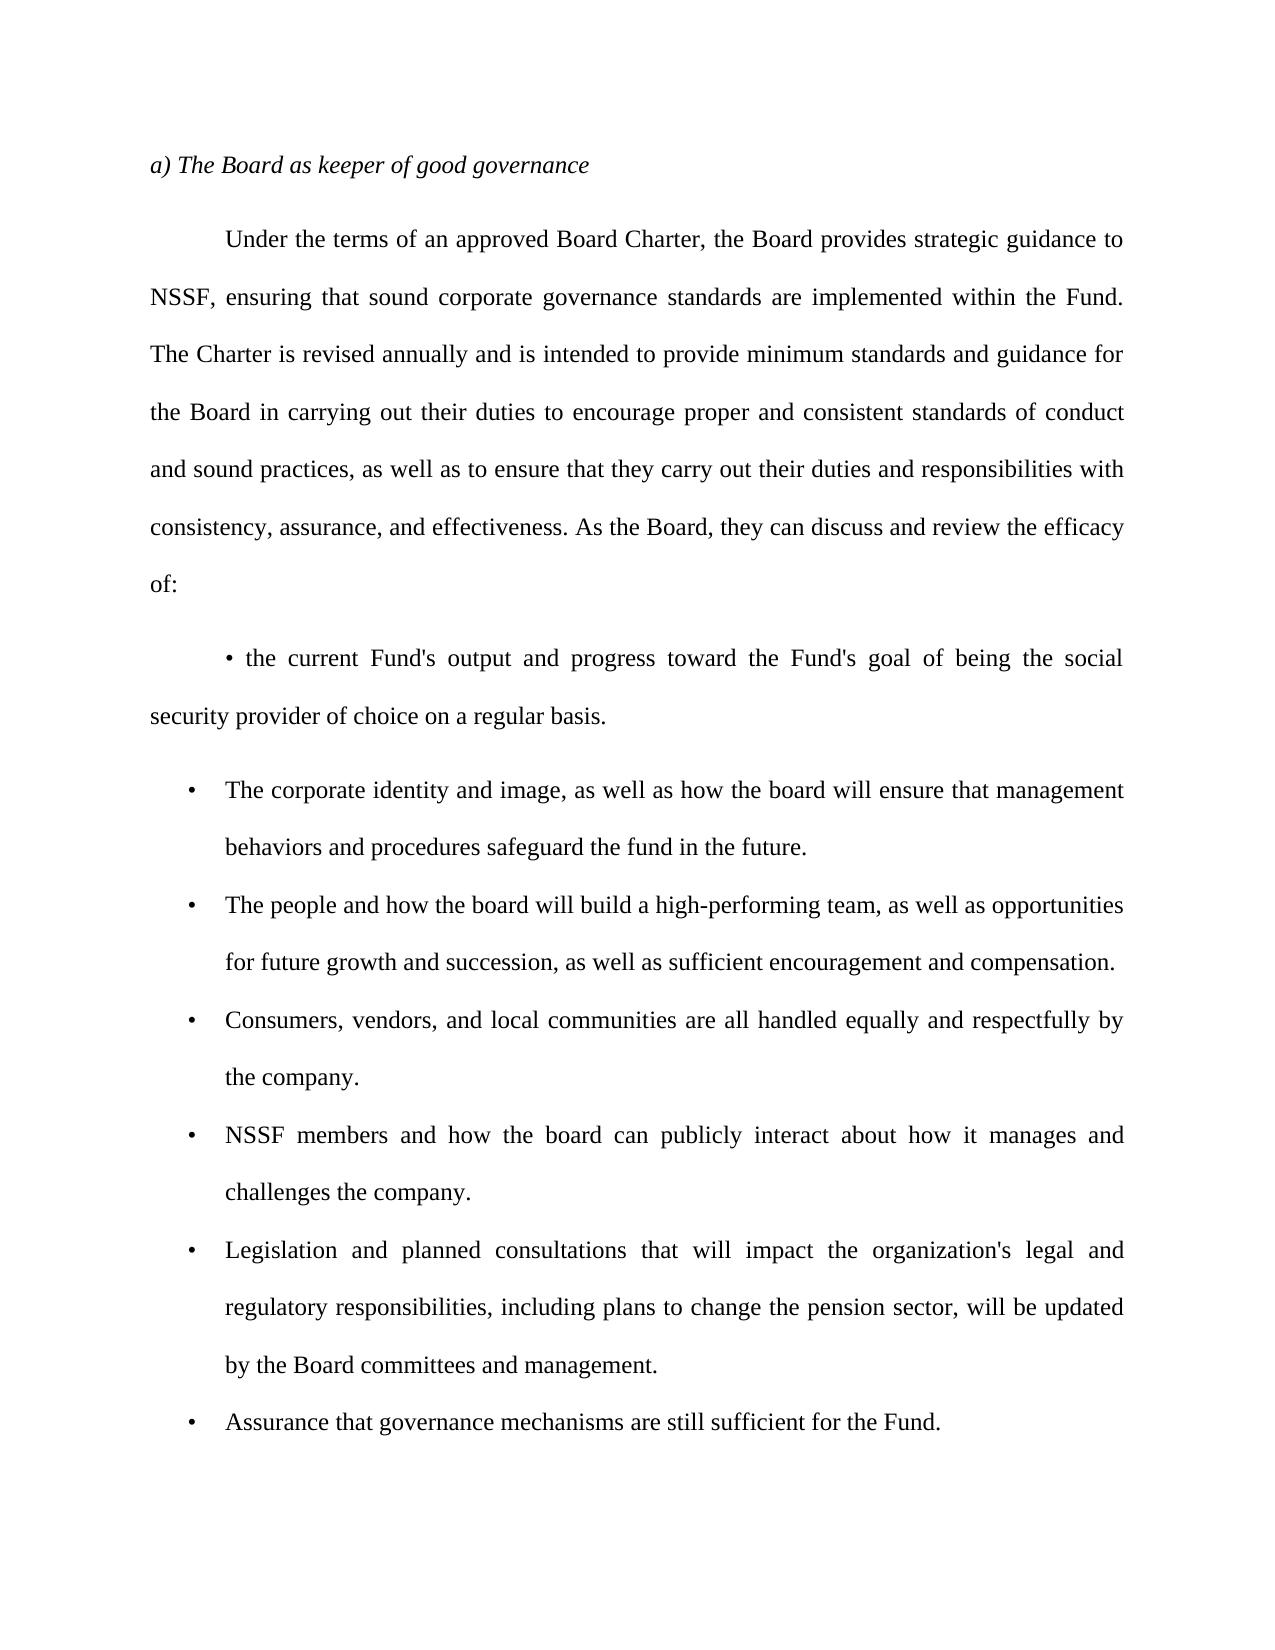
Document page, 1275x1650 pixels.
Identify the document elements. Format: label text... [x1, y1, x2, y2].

list NSSF members and how the board can publicly interact about how it manages and challenges the company. [187, 1120, 1125, 1206]
list Legislation and planned consultations that will impact the organization's legal and regulatory responsibilities, including plans to change the pension sector, will be updated by the Board committees and management. [187, 1235, 1125, 1379]
text a) The Board as keeper of good governance [150, 150, 1125, 179]
list Consumers, vendors, and local communities are all handled equally and respectfully by the company. [187, 1005, 1125, 1091]
list The people and how the board will build a high-performing team, as well as opportunities for future growth and succession, as well as sufficient encouragement and compensation. [187, 890, 1125, 976]
text • the current Fund's output and progress toward the Fund's goal of being the social security provider of choice on a regular basis. [150, 643, 1125, 729]
text Under the terms of an approved Board Charter, the Board provides strategic guidance to NSSF, ensuring that sound corporate governance standards are implemented within the Fund. The Charter is revised annually and is intended to provide minimum standards and guidance for the Board in carrying out their duties to encourage proper and consistent standards of conduct and sound practices, as well as to ensure that they carry out their duties and responsibilities with consistency, assurance, and effectiveness. As the Board, they can discuss and review the efficacy of: [150, 224, 1125, 598]
list The corporate identity and image, as well as how the board will ensure that management behaviors and procedures safeguard the fund in the future. [187, 775, 1125, 861]
list Assurance that governance mechanisms are still sufficient for the Fund. [187, 1407, 1125, 1436]
